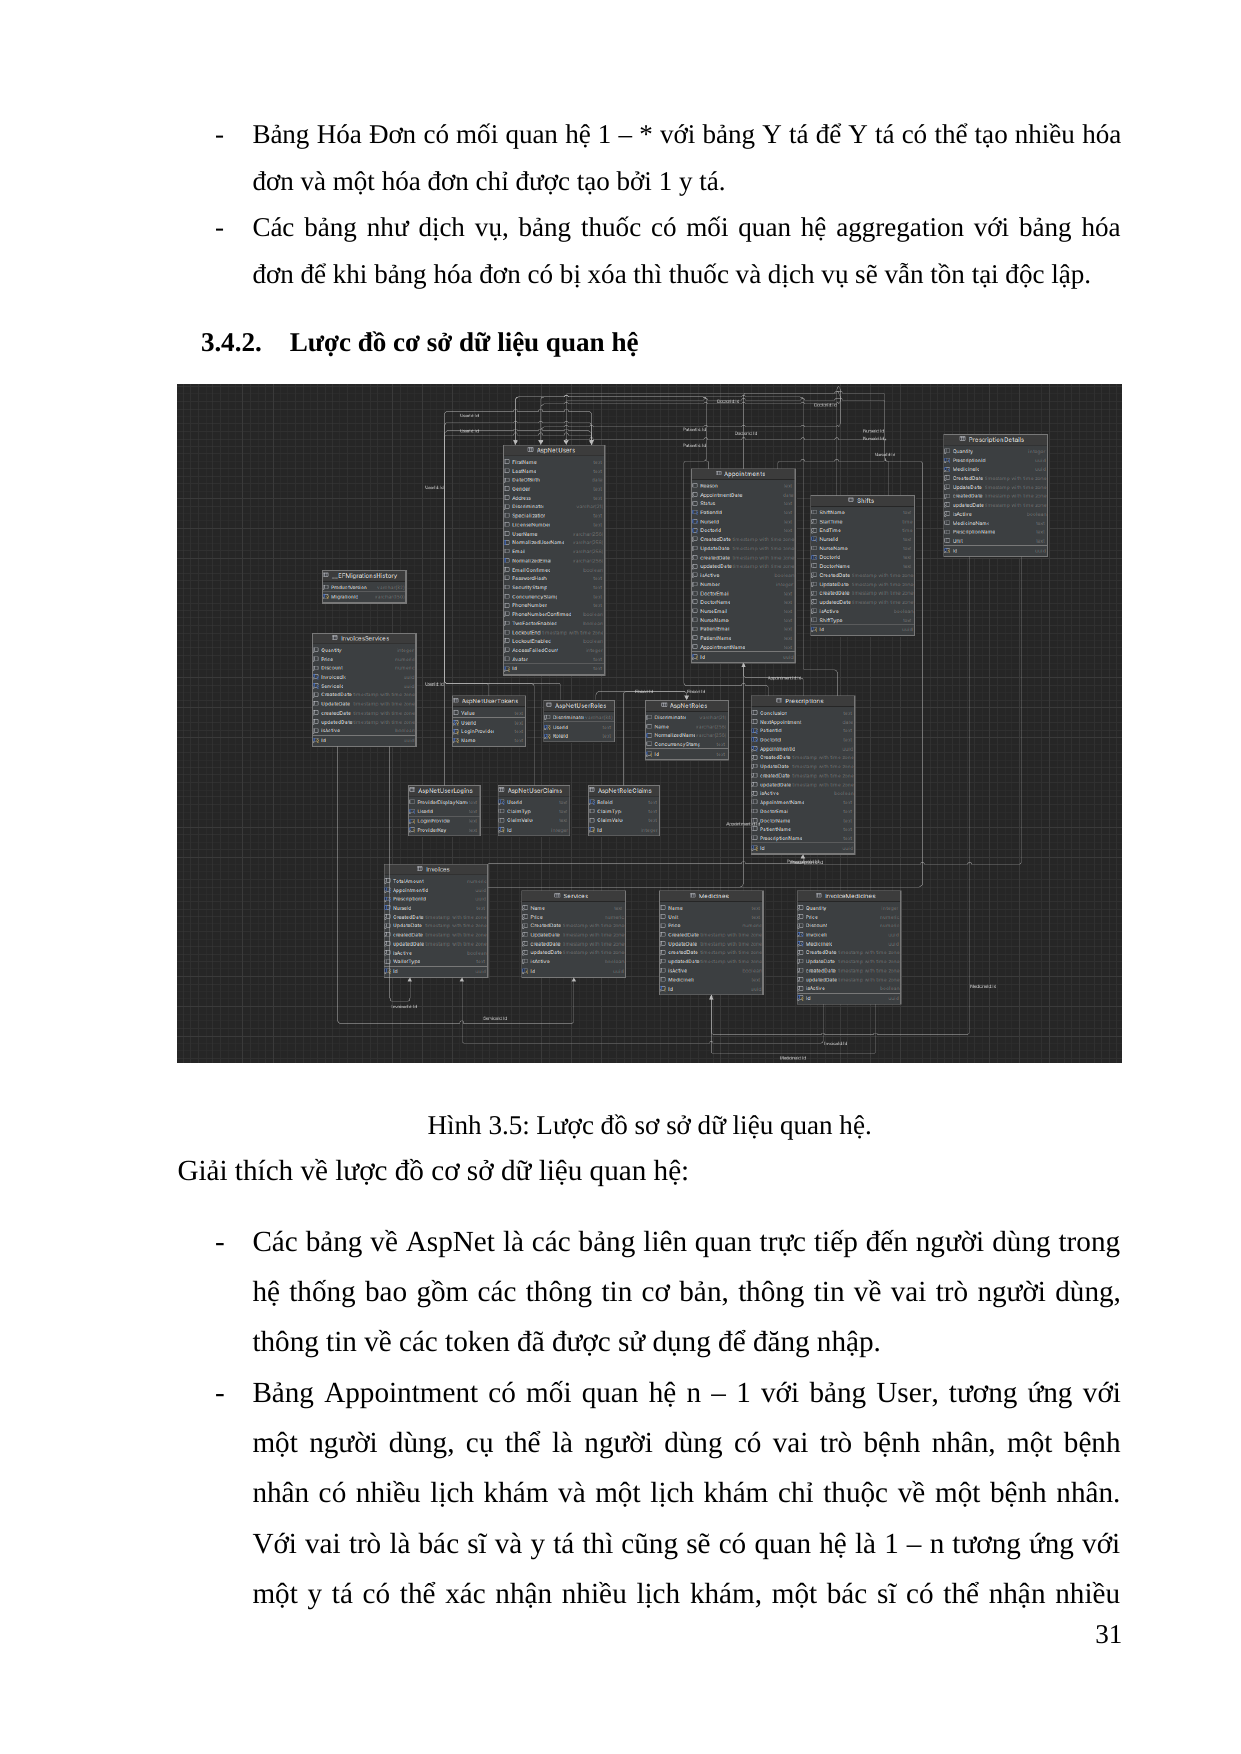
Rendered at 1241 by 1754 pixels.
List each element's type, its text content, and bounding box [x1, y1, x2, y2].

list Các bảng như dịch vụ, bảng thuốc có mối quan hệ aggregation với bảng hóa đơn để khi bảng hóa đơn có bị xóa thì thuốc và dịch vụ sẽ vẫn tồn tại độc lập. [215, 211, 1122, 289]
list Các bảng về AspNet là các bảng liên quan trực tiếp đến người dùng trong hệ thống bao gồm các thông tin cơ bản, thông tin về vai trò người dùng, thông tin về các token đã được sử dụng để đăng nhập. [215, 1224, 1122, 1358]
subtitle Lược đồ cơ sở dữ liệu quan hệ [201, 326, 1122, 357]
list Bảng Hóa Đơn có mối quan hệ 1 – * với bảng Y tá để Y tá có thể tạo nhiều hóa đơn và một hóa đơn chỉ được tạo bởi 1 y tá. [215, 118, 1122, 196]
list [215, 1375, 1122, 1610]
picture [177, 384, 1122, 1063]
text Giải thích về lược đồ cơ sở dữ liệu quan hệ: [177, 1153, 1122, 1186]
